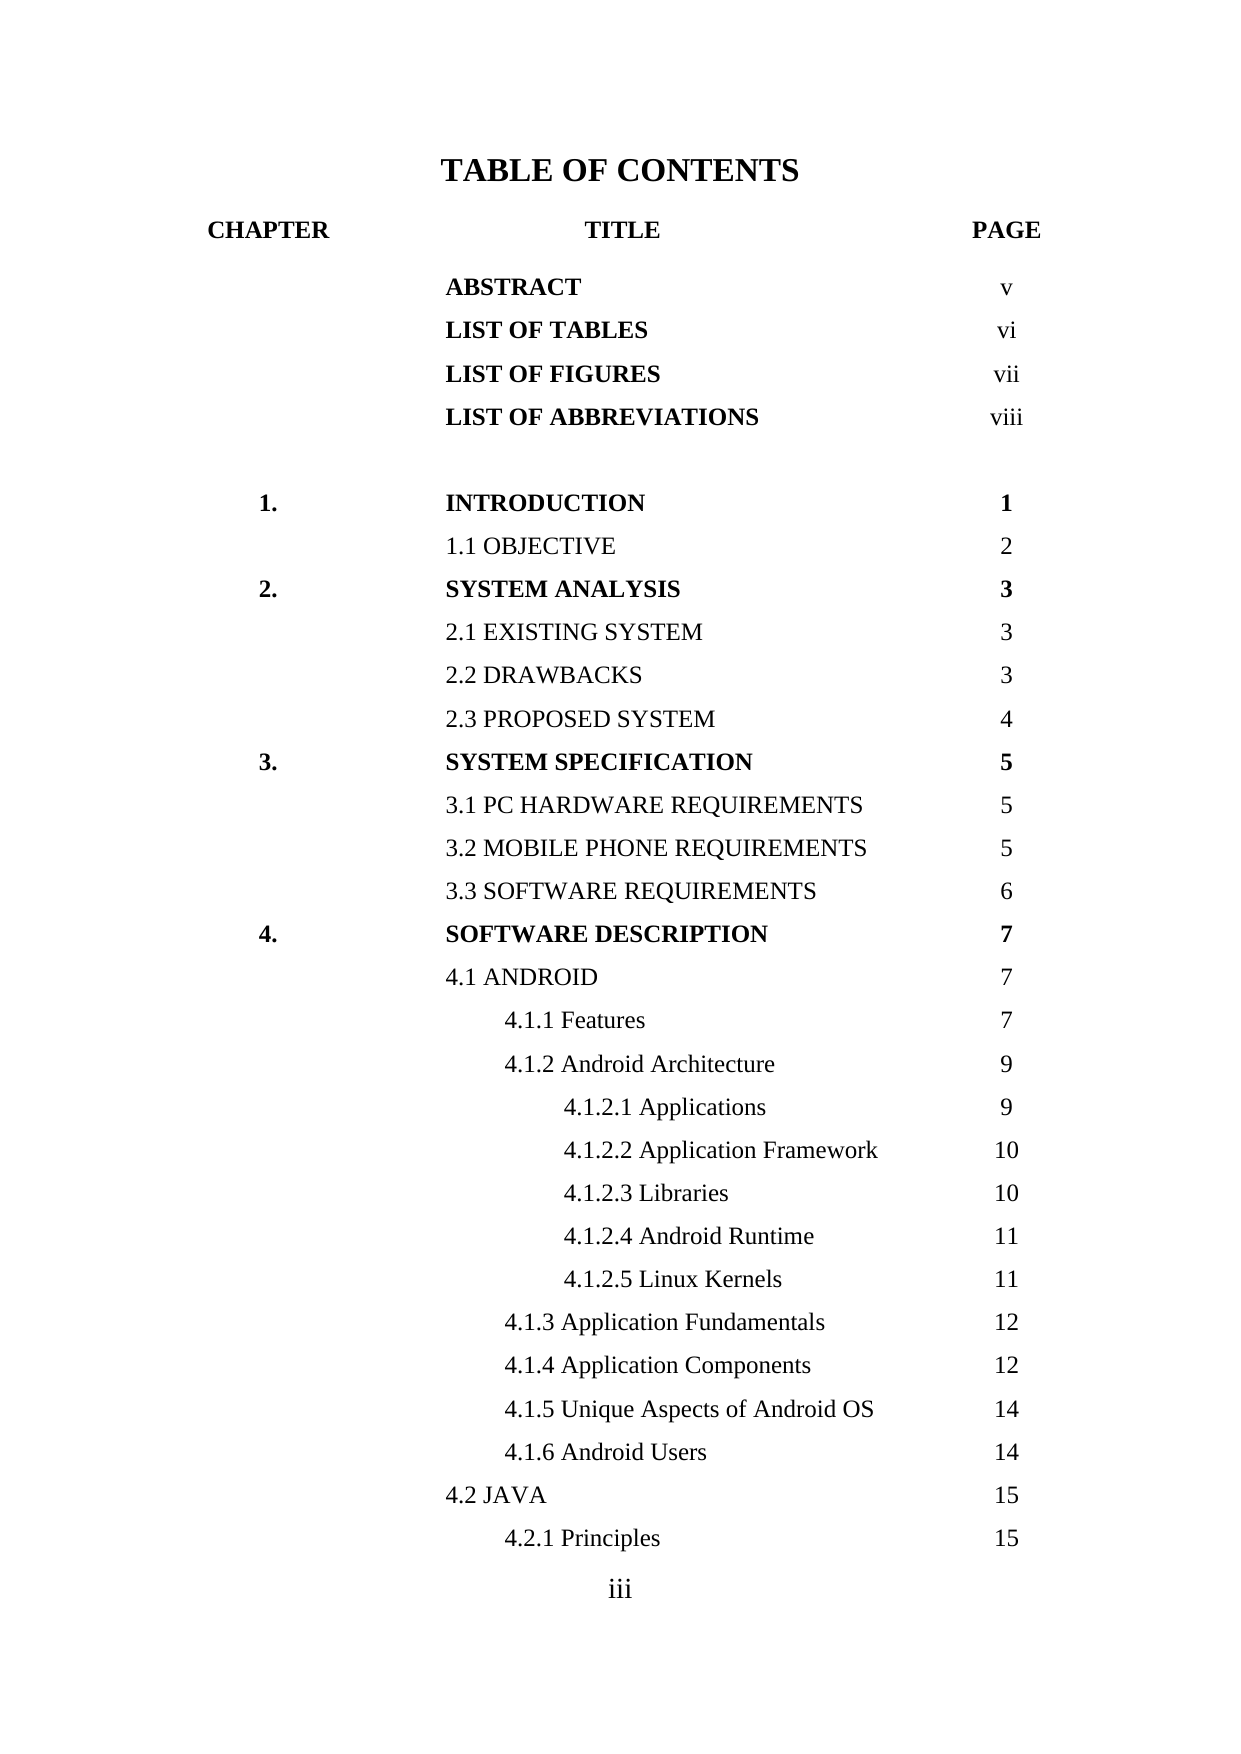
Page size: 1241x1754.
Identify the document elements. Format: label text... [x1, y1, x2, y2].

text 4.1.2.4 Android Runtime 11 [150, 1221, 1090, 1250]
text 4.1.2 Android Architecture 9 [150, 1049, 1090, 1077]
text 4.1.3 Application Fundamentals 12 [150, 1307, 1090, 1336]
text LIST OF TABLES vi [150, 316, 1090, 344]
text 2.3 PROPOSED SYSTEM 4 [150, 704, 1090, 732]
text 4.1.2.1 Applications 9 [150, 1092, 1090, 1121]
text 3.2 MOBILE PHONE REQUIREMENTS 5 [150, 833, 1090, 862]
text CHAPTER TITLE PAGE [150, 215, 1090, 244]
text 3. SYSTEM SPECIFICATION 5 [150, 747, 1090, 776]
text 2. SYSTEM ANALYSIS 3 2.1 EXISTING SYSTEM 3 [150, 574, 1090, 646]
text 1.1 OBJECTIVE 2 [150, 531, 1090, 560]
text 3.1 PC HARDWARE REQUIREMENTS 5 [150, 790, 1090, 819]
text 4.1.5 Unique Aspects of Android OS 14 [150, 1394, 1090, 1422]
text 4.1.6 Android Users 14 [150, 1437, 1090, 1466]
text 3.3 SOFTWARE REQUIREMENTS 6 [150, 876, 1090, 905]
text 2.2 DRAWBACKS 3 [150, 661, 1090, 689]
text TABLE OF CONTENTS [150, 150, 1090, 188]
text 4.1.2.3 Libraries 10 [150, 1178, 1090, 1207]
text LIST OF ABBREVIATIONS viii [150, 402, 1090, 431]
text LIST OF FIGURES vii [150, 359, 1090, 387]
text 4.2.1 Principles 15 [150, 1523, 1090, 1552]
text 4. SOFTWARE DESCRIPTION 7 [150, 919, 1090, 948]
text 4.1 ANDROID 7 [150, 962, 1090, 991]
text 4.2 JAVA 15 [150, 1480, 1090, 1509]
text ABSTRACT v [150, 272, 1090, 301]
text 4.1.2.5 Linux Kernels 11 [150, 1264, 1090, 1293]
text 4.1.2.2 Application Framework 10 [150, 1135, 1090, 1164]
text 4.1.4 Application Components 12 [150, 1351, 1090, 1379]
text 1. INTRODUCTION 1 [150, 488, 1090, 517]
text 4.1.1 Features 7 [150, 1006, 1090, 1034]
